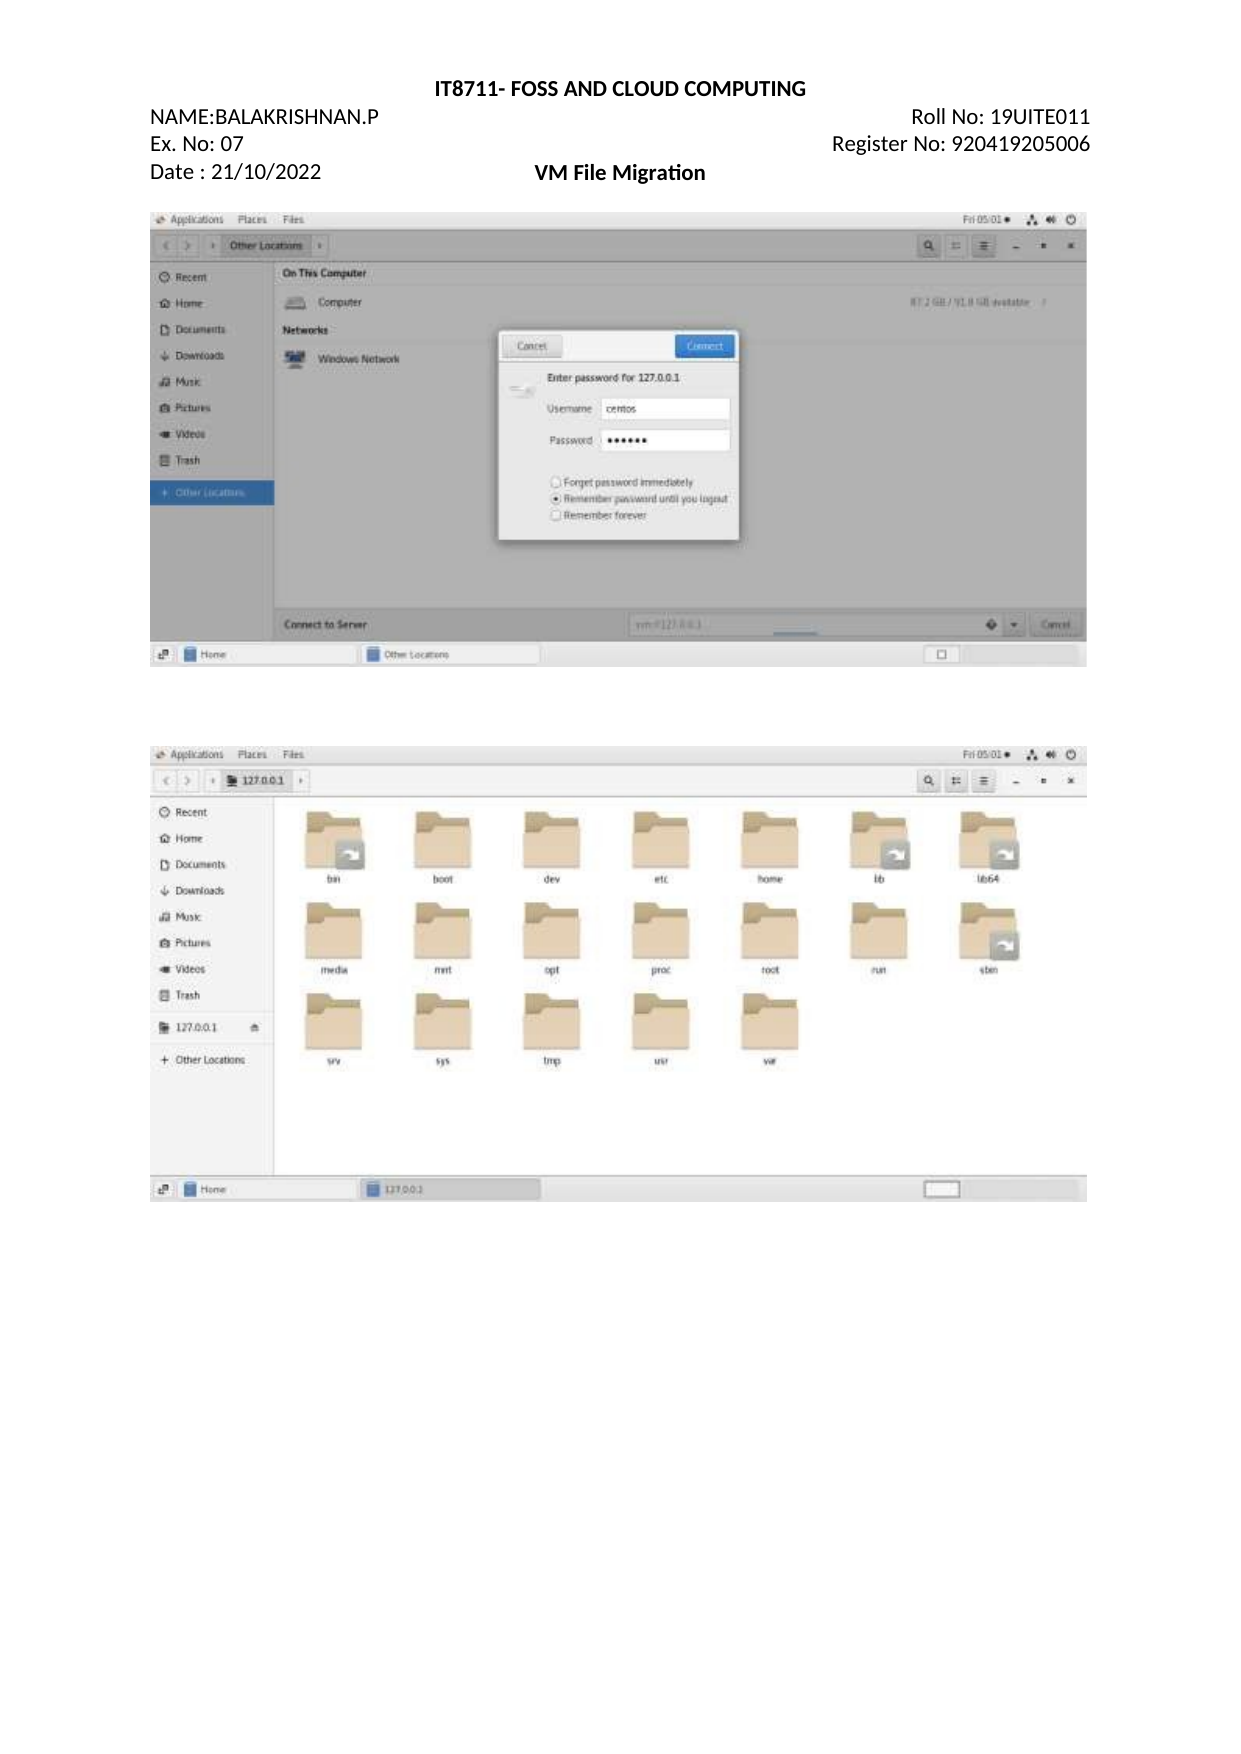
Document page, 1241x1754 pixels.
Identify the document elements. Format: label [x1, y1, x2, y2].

picture [150, 212, 1087, 667]
picture [150, 746, 1087, 1202]
